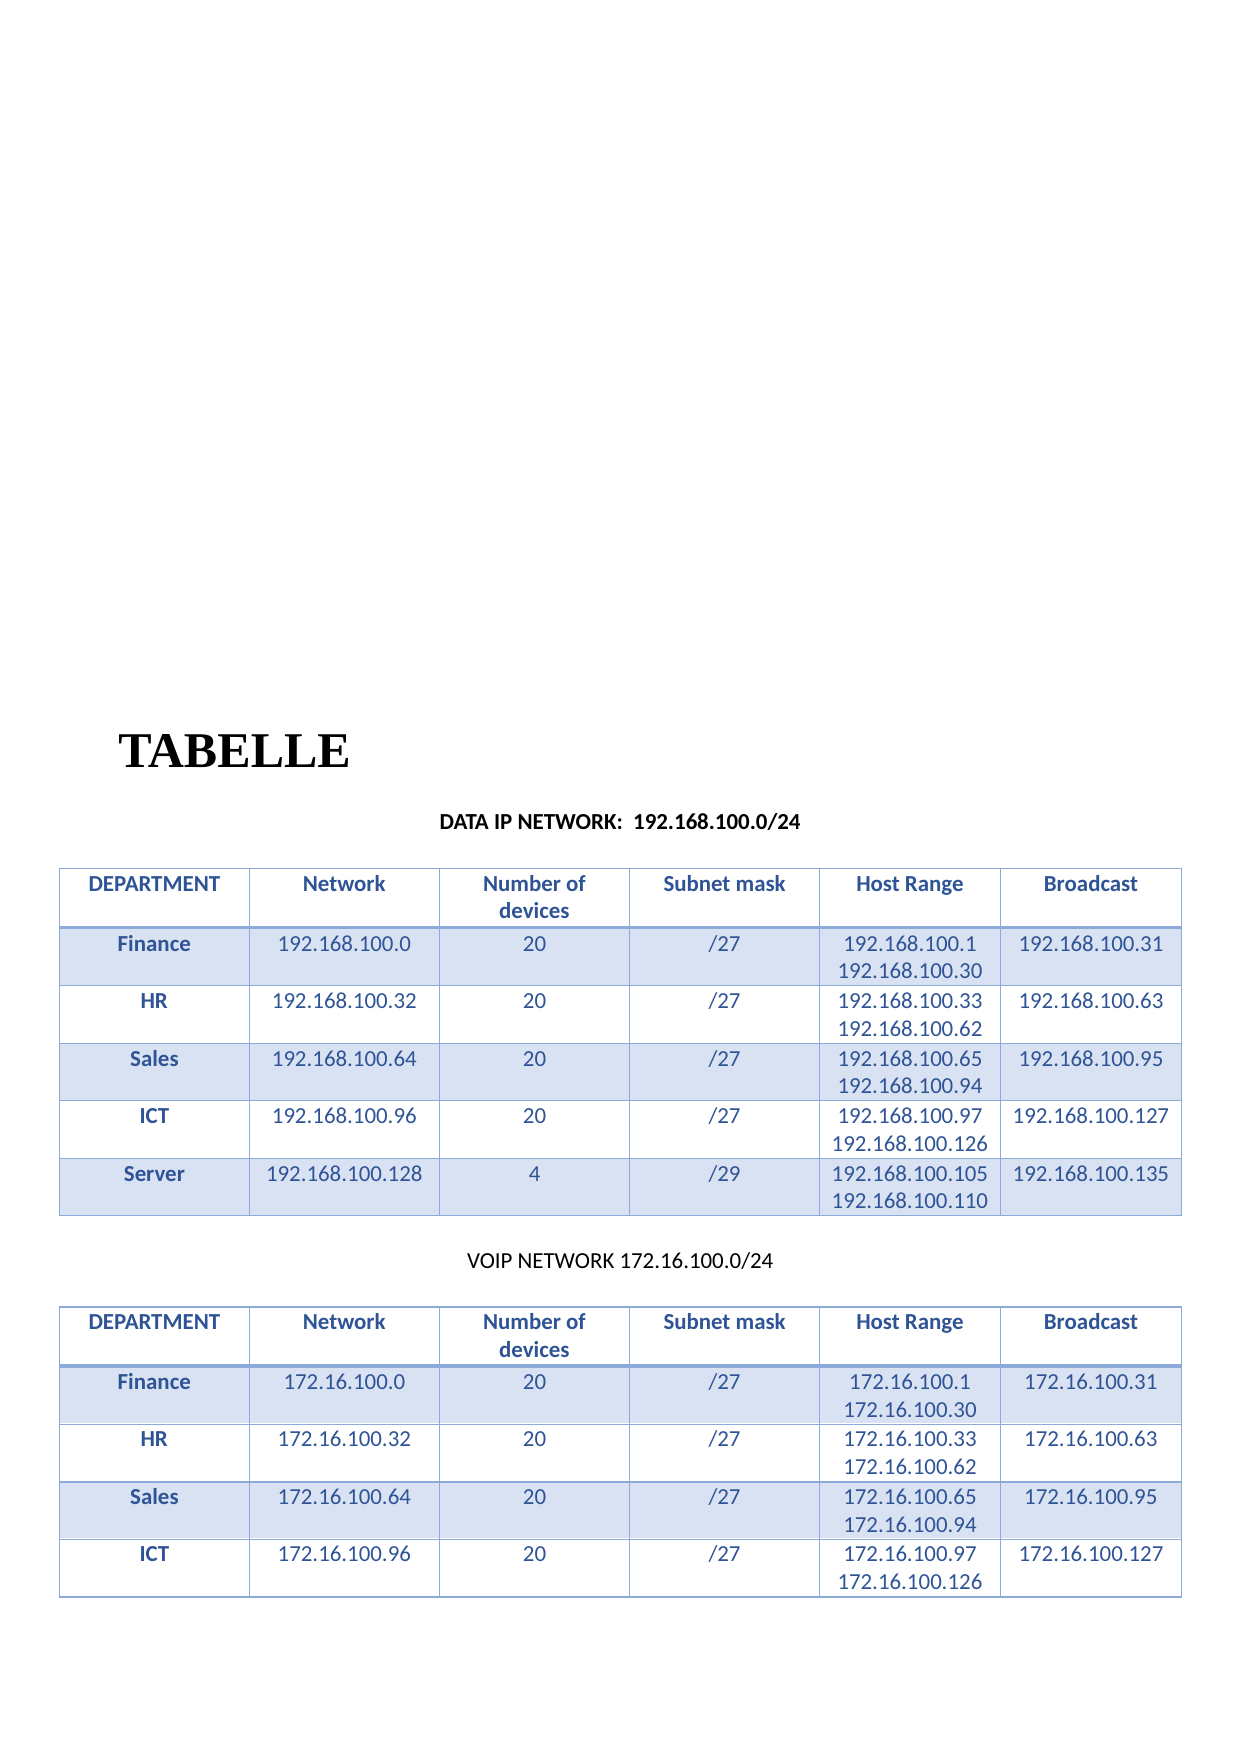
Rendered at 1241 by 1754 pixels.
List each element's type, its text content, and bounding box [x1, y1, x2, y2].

table_cell 20 [440, 1044, 629, 1100]
table_cell /27 [630, 1483, 819, 1538]
table_cell /27 [630, 986, 819, 1043]
table_cell ICT [60, 1540, 249, 1596]
table_cell 172.16.100.33 172.16.100.62 [820, 1425, 1000, 1481]
table_cell HR [60, 1425, 249, 1481]
table_cell 192.168.100.63 [1001, 986, 1181, 1043]
table_cell ICT [60, 1101, 249, 1158]
table_cell 172.16.100.0 [250, 1368, 439, 1423]
table_cell 172.16.100.96 [250, 1540, 439, 1596]
table_cell Finance [60, 929, 249, 985]
table_cell 192.168.100.0 [250, 929, 439, 985]
table_cell 20 [440, 986, 629, 1043]
text DATA IP NETWORK: 192.168.100.0/24 [118, 807, 1122, 835]
table_cell 172.16.100.63 [1001, 1425, 1181, 1481]
table_cell 20 [440, 1540, 629, 1596]
table_header Subnet mask [630, 869, 819, 926]
table_cell 192.168.100.127 [1001, 1101, 1181, 1158]
table_cell 20 [440, 1101, 629, 1158]
table_header Broadcast [1001, 1308, 1181, 1364]
table_cell /27 [630, 1101, 819, 1158]
table_cell 172.16.100.127 [1001, 1540, 1181, 1596]
table_header Host Range [820, 1308, 1000, 1364]
table_cell Server [60, 1159, 249, 1215]
table_cell 192.168.100.105 192.168.100.110 [820, 1159, 1000, 1215]
table_cell /27 [630, 1368, 819, 1423]
table_cell 172.16.100.97 172.16.100.126 [820, 1540, 1000, 1596]
text VOIP NETWORK 172.16.100.0/24 [118, 1246, 1122, 1274]
table_cell 20 [440, 929, 629, 985]
table_cell /27 [630, 929, 819, 985]
table_cell 172.16.100.95 [1001, 1483, 1181, 1538]
table_cell Finance [60, 1368, 249, 1423]
table_header Network [250, 869, 439, 926]
table_header DEPARTMENT [60, 1308, 249, 1364]
table_header Number of devices [440, 869, 629, 926]
table_cell /27 [630, 1425, 819, 1481]
table_cell /29 [630, 1159, 819, 1215]
table_cell 172.16.100.1 172.16.100.30 [820, 1368, 1000, 1423]
table_cell 192.168.100.33 192.168.100.62 [820, 986, 1000, 1043]
table_cell 20 [440, 1483, 629, 1538]
table_header Broadcast [1001, 869, 1181, 926]
table_cell Sales [60, 1044, 249, 1100]
table_header Subnet mask [630, 1308, 819, 1364]
table_cell /27 [630, 1044, 819, 1100]
table_cell 172.16.100.32 [250, 1425, 439, 1481]
table_header Host Range [820, 869, 1000, 926]
table_cell 172.16.100.64 [250, 1483, 439, 1538]
table_cell 20 [440, 1368, 629, 1423]
table_cell 20 [440, 1425, 629, 1481]
table_cell HR [60, 986, 249, 1043]
table_header Number of devices [440, 1308, 629, 1364]
table_header Network [250, 1308, 439, 1364]
table_cell 192.168.100.97 192.168.100.126 [820, 1101, 1000, 1158]
table_cell 192.168.100.1 192.168.100.30 [820, 929, 1000, 985]
table_cell 192.168.100.65 192.168.100.94 [820, 1044, 1000, 1100]
table_cell /27 [630, 1540, 819, 1596]
subtitle TABELLE [118, 721, 1122, 778]
table_cell 192.168.100.32 [250, 986, 439, 1043]
table_cell 192.168.100.64 [250, 1044, 439, 1100]
table_cell 172.16.100.65 172.16.100.94 [820, 1483, 1000, 1538]
table_cell 4 [440, 1159, 629, 1215]
table_cell 192.168.100.96 [250, 1101, 439, 1158]
table_cell 192.168.100.135 [1001, 1159, 1181, 1215]
table_cell 192.168.100.95 [1001, 1044, 1181, 1100]
table_cell Sales [60, 1483, 249, 1538]
table_cell 172.16.100.31 [1001, 1368, 1181, 1423]
table_header DEPARTMENT [60, 869, 249, 926]
table_cell 192.168.100.128 [250, 1159, 439, 1215]
table_cell 192.168.100.31 [1001, 929, 1181, 985]
